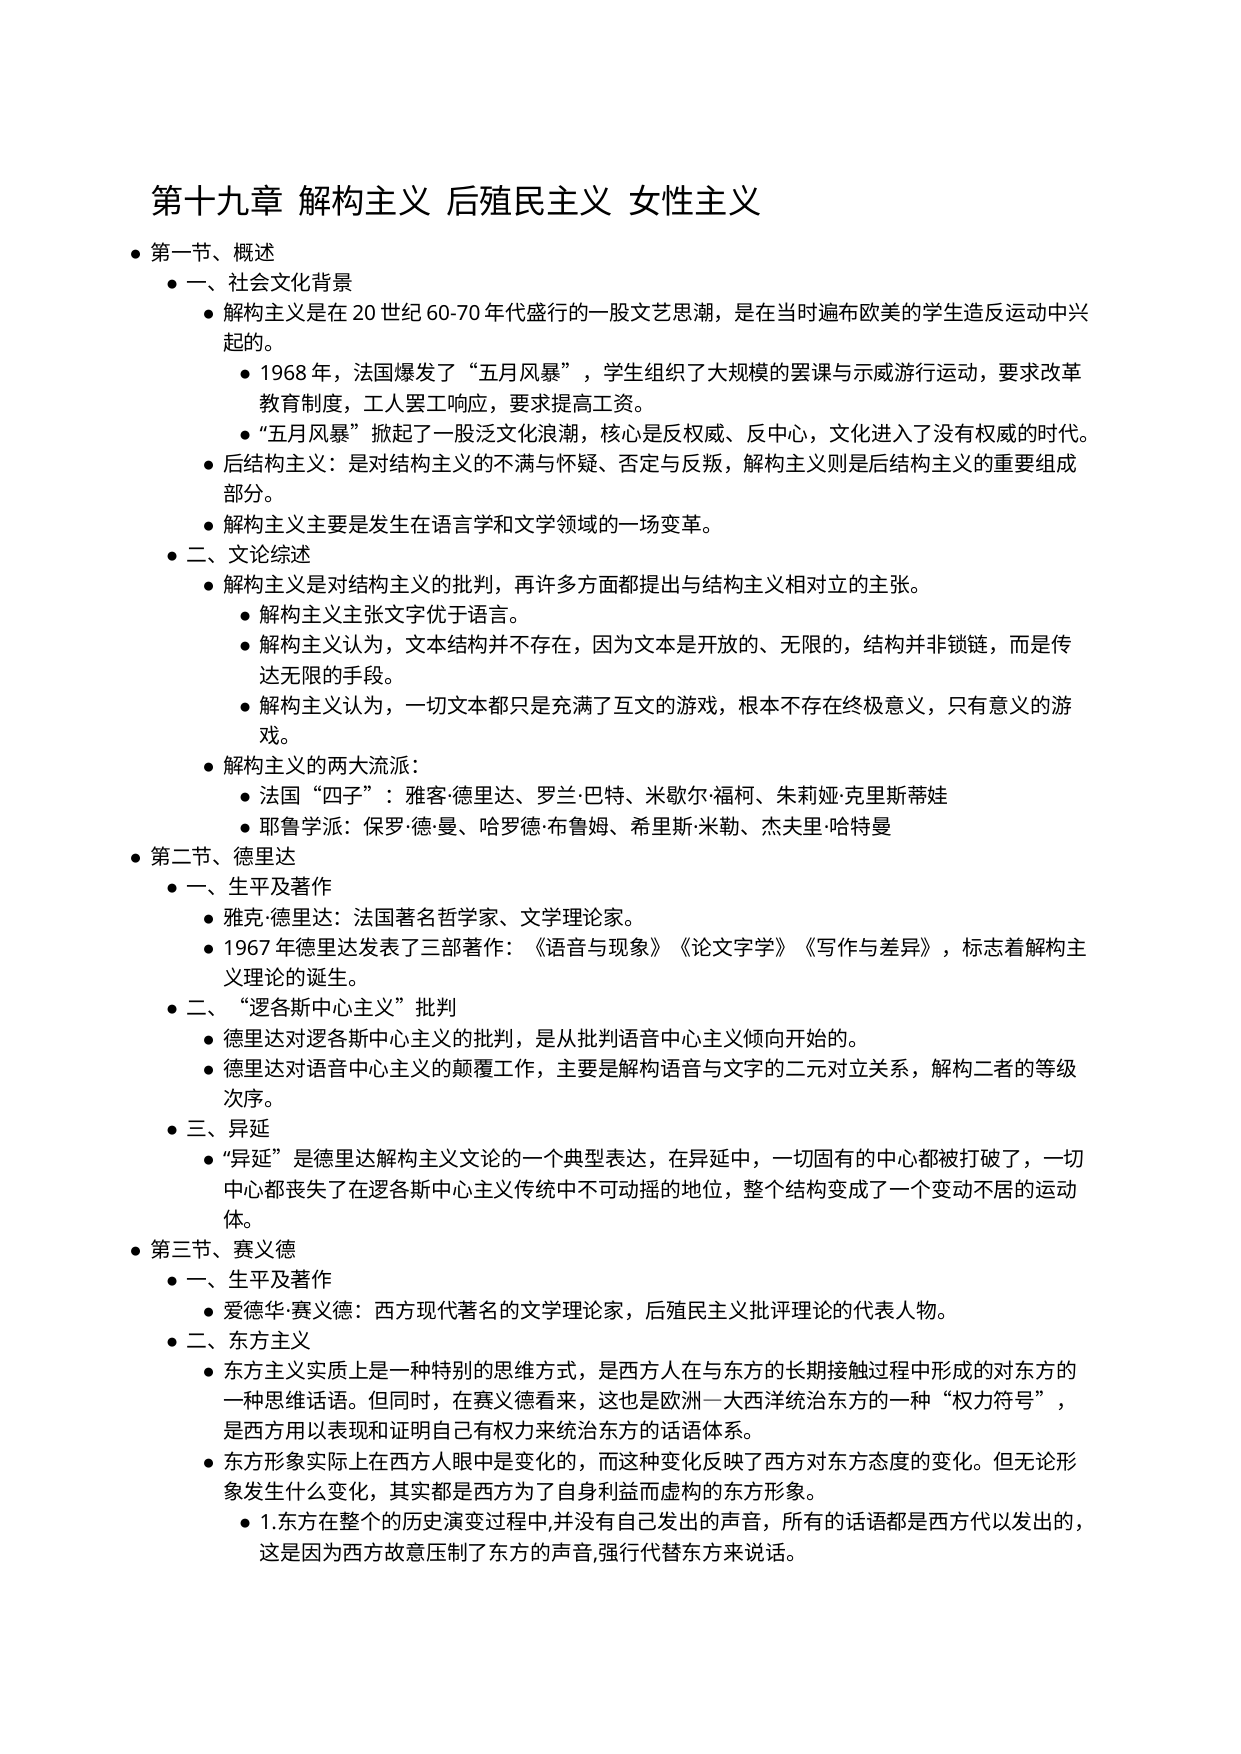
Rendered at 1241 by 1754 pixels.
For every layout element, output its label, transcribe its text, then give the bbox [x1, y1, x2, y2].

list 第二节、德里达 [129, 840, 1090, 871]
list 一、社会文化背景 [166, 266, 1090, 296]
list 后结构主义：是对结构主义的不满与怀疑、否定与反叛，解构主义则是后结构主义的重要组成部分。 [202, 447, 1090, 508]
list 德里达对逻各斯中心主义的批判，是从批判语音中心主义倾向开始的。 [202, 1022, 1090, 1052]
list “五月风暴”掀起了一股泛文化浪潮，核心是反权威、反中心，文化进入了没有权威的时代。 [238, 417, 1090, 447]
list 第一节、概述 [129, 236, 1090, 266]
subtitle 第十九章 解构主义 后殖民主义 女性主义 [150, 175, 1090, 223]
list 第三节、赛义德 [129, 1233, 1090, 1264]
list 解构主义主张文字优于语言。 [238, 598, 1090, 629]
list 二、“逻各斯中心主义”批判 [166, 992, 1090, 1022]
list 解构主义认为，文本结构并不存在，因为文本是开放的、无限的，结构并非锁链，而是传达无限的手段。 [238, 629, 1090, 689]
list 东方主义实质上是一种特别的思维方式，是西方人在与东方的长期接触过程中形成的对东方的一种思维话语。但同时，在赛义德看来，这也是欧洲—大西洋统治东方的一种“权力符号”，是西方用以表现和证明自己有权力来统治东方的话语体系。 [202, 1354, 1090, 1445]
list 解构主义主要是发生在语言学和文学领域的一场变革。 [202, 508, 1090, 538]
list 雅克·德里达：法国著名哲学家、文学理论家。 [202, 901, 1090, 931]
list 三、异延 [166, 1112, 1090, 1143]
list 1.东方在整个的历史演变过程中,并没有自己发出的声音，所有的话语都是西方代以发出的，这是因为西方故意压制了东方的声音,强行代替东方来说话。 [238, 1505, 1090, 1566]
list “异延”是德里达解构主义文论的一个典型表达，在异延中，一切固有的中心都被打破了，一切中心都丧失了在逻各斯中心主义传统中不可动摇的地位，整个结构变成了一个变动不居的运动体。 [202, 1143, 1090, 1233]
list 解构主义是在20世纪60-70年代盛行的一股文艺思潮，是在当时遍布欧美的学生造反运动中兴起的。 [202, 296, 1090, 357]
list 耶鲁学派：保罗·德·曼、哈罗德·布鲁姆、希里斯·米勒、杰夫里·哈特曼 [238, 810, 1090, 840]
list 一、生平及著作 [166, 1264, 1090, 1294]
list 1967年德里达发表了三部著作：《语音与现象》《论文字学》《写作与差异》，标志着解构主义理论的诞生。 [202, 931, 1090, 992]
list 1968年，法国爆发了“五月风暴”，学生组织了大规模的罢课与示威游行运动，要求改革教育制度，工人罢工响应，要求提高工资。 [238, 357, 1090, 417]
list 解构主义认为，一切文本都只是充满了互文的游戏，根本不存在终极意义，只有意义的游戏。 [238, 689, 1090, 749]
list 爱德华·赛义德：西方现代著名的文学理论家，后殖民主义批评理论的代表人物。 [202, 1294, 1090, 1324]
list 二、文论综述 [166, 538, 1090, 568]
list 德里达对语音中心主义的颠覆工作，主要是解构语音与文字的二元对立关系，解构二者的等级次序。 [202, 1052, 1090, 1112]
list 解构主义是对结构主义的批判，再许多方面都提出与结构主义相对立的主张。 [202, 568, 1090, 598]
list 一、生平及著作 [166, 871, 1090, 901]
list 东方形象实际上在西方人眼中是变化的，而这种变化反映了西方对东方态度的变化。但无论形象发生什么变化，其实都是西方为了自身利益而虚构的东方形象。 [202, 1445, 1090, 1505]
list 二、东方主义 [166, 1324, 1090, 1354]
list 法国“四子”：雅客·德里达、罗兰·巴特、米歇尔·福柯、朱莉娅·克里斯蒂娃 [238, 780, 1090, 810]
list 解构主义的两大流派： [202, 749, 1090, 780]
